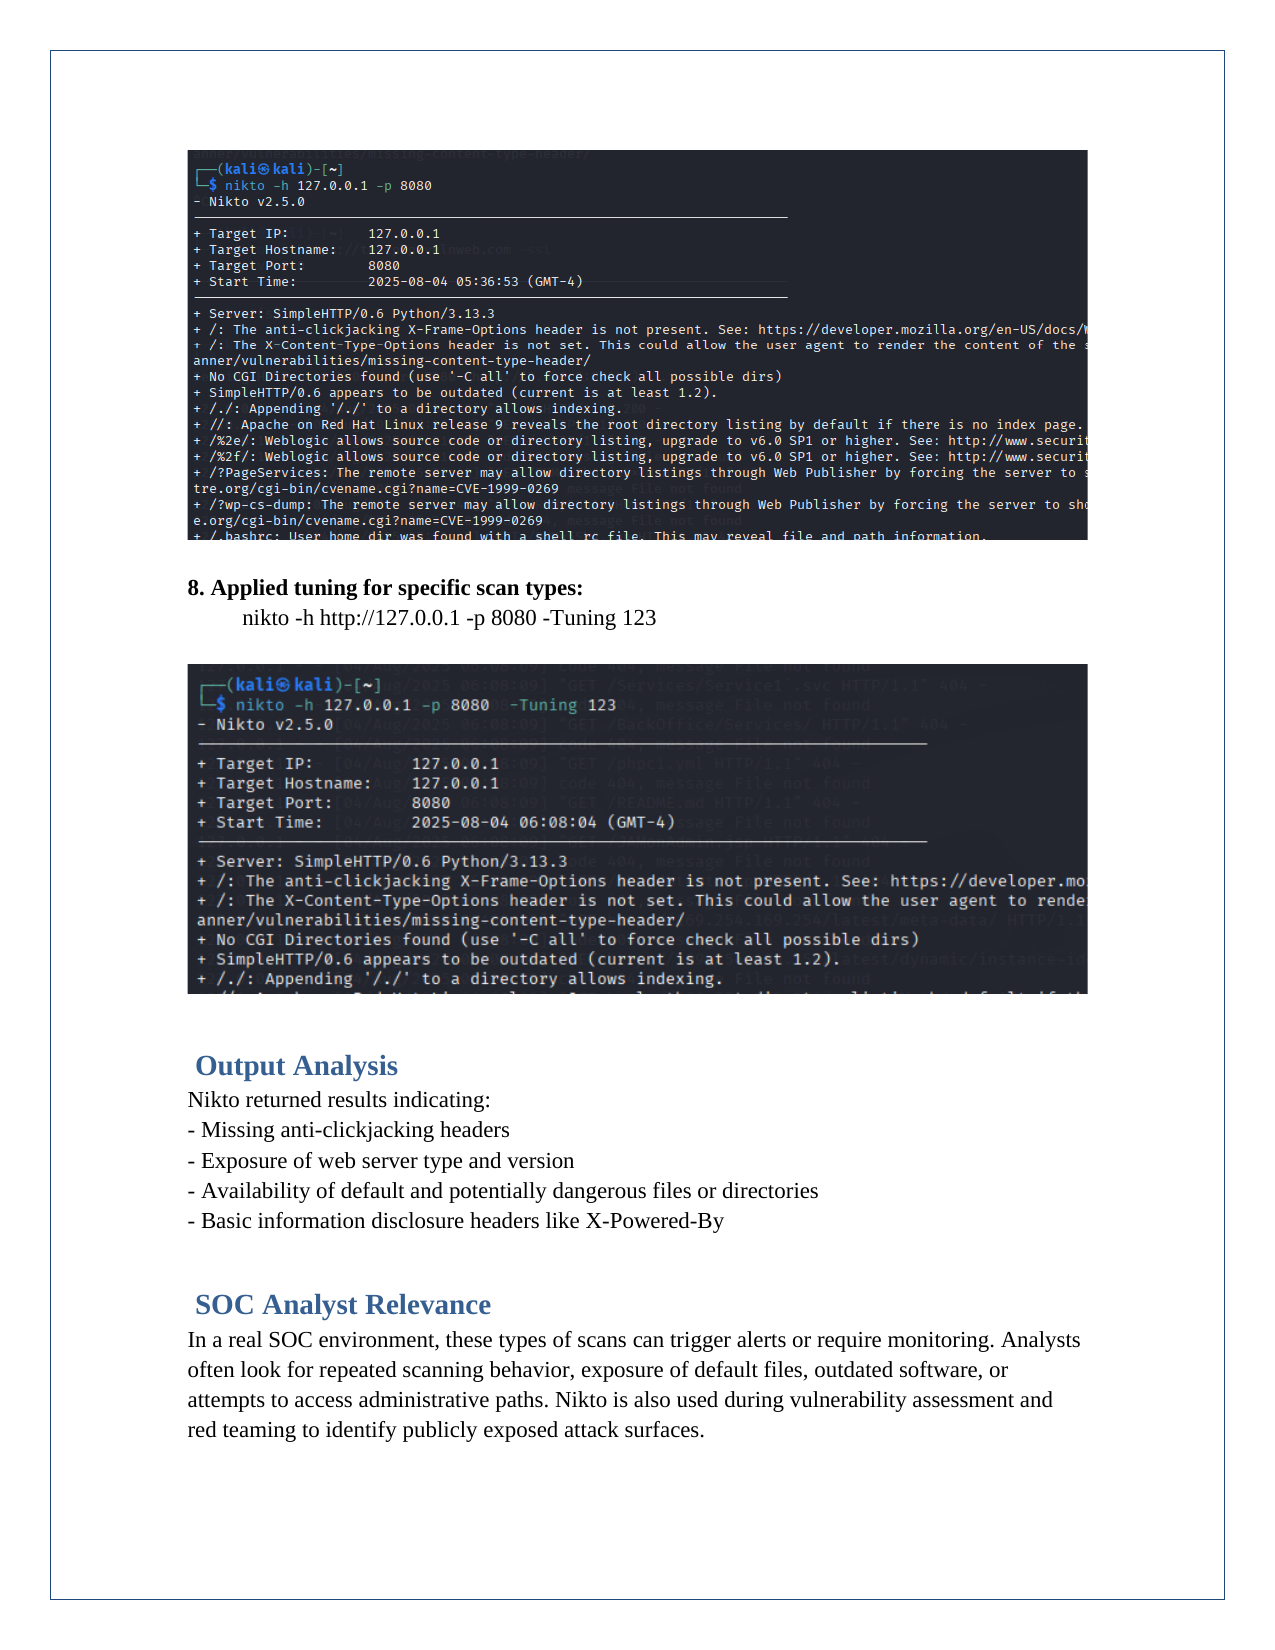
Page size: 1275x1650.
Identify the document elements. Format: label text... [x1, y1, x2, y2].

subtitle SOC Analyst Relevance [187, 1287, 1087, 1321]
picture [187, 150, 1088, 540]
list 8. Applied tuning for specific scan types: nikto -h http://127.0.0.1 -p 8080 -Tuning 123 [187, 574, 1087, 631]
text Nikto returned results indicating: - Missing anti-clickjacking headers - Exposure of web server type and version - Availability of default and potentially dangerous files or directories - Basic information disclosure headers like X-Powered-By [187, 1086, 1087, 1233]
subtitle Output Analysis [187, 1048, 1087, 1081]
text In a real SOC environment, these types of scans can trigger alerts or require monitoring. Analysts often look for repeated scanning behavior, exposure of default files, outdated software, or attempts to access administrative paths. Nikto is also used during vulnerability assessment and red teaming to identify publicly exposed attack surfaces. [187, 1326, 1087, 1443]
picture [187, 664, 1088, 994]
